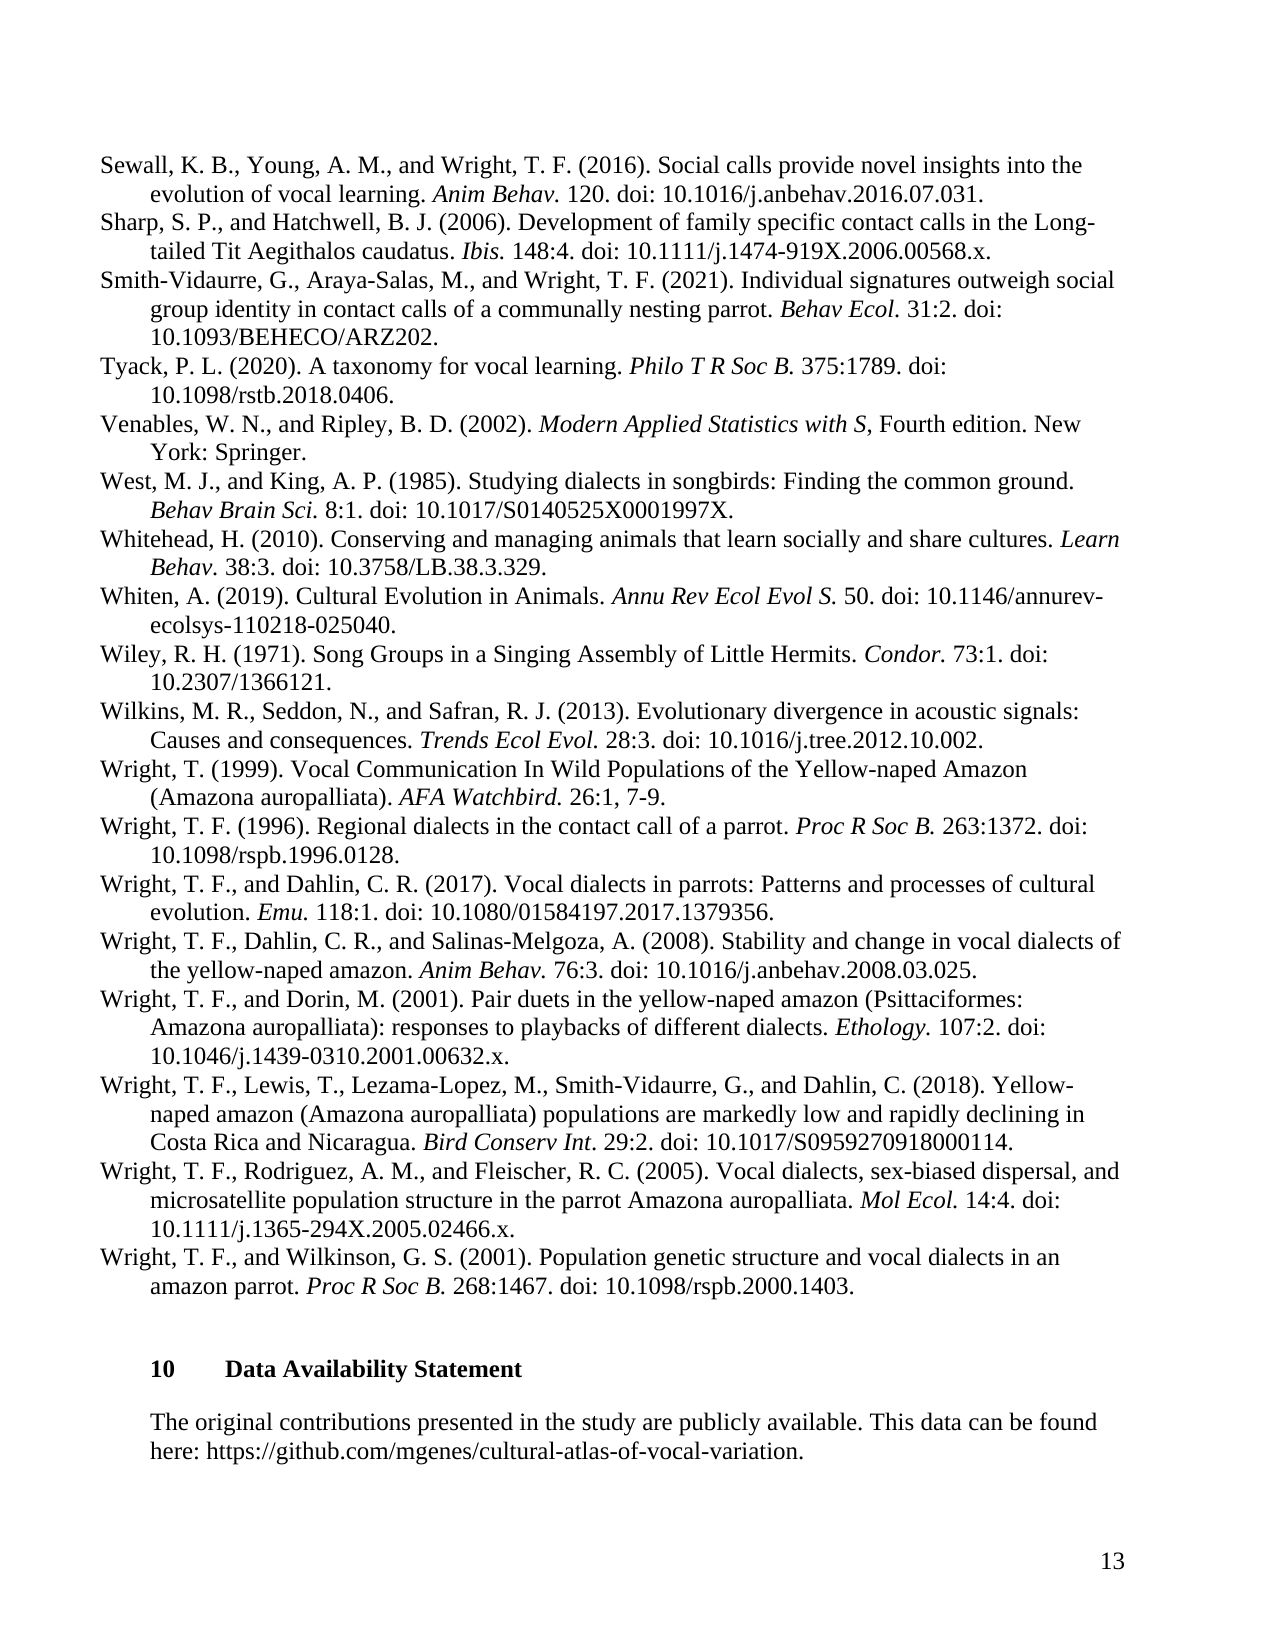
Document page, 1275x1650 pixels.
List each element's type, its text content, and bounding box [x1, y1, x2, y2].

text Wright, T. F. (1996). Regional dialects in the contact call of a parrot. Proc R Soc B. 263:1372. doi: 10.1098/rspb.1996.0128. [100, 811, 1125, 869]
text Wright, T. (1999). Vocal Communication In Wild Populations of the Yellow-naped Amazon (Amazona auropalliata). AFA Watchbird. 26:1, 7-9. [100, 754, 1125, 811]
text The original contributions presented in the study are publicly available. This data can be found here: https://github.com/mgenes/cultural-atlas-of-vocal-variation. [150, 1407, 1125, 1465]
text 10 Data Availability Statement [150, 1354, 1125, 1382]
text Whitehead, H. (2010). Conserving and managing animals that learn socially and share cultures. Learn Behav. 38:3. doi: 10.3758/LB.38.3.329. [100, 524, 1125, 581]
text Wright, T. F., and Dorin, M. (2001). Pair duets in the yellow-naped amazon (Psittaciformes: Amazona auropalliata): responses to playbacks of different dialects. Ethology. 107:2. doi: 10.1046/j.1439-0310.2001.00632.x. [100, 984, 1125, 1070]
text Wright, T. F., Lewis, T., Lezama-Lopez, M., Smith-Vidaurre, G., and Dahlin, C. (2018). Yellow-naped amazon (Amazona auropalliata) populations are markedly low and rapidly declining in Costa Rica and Nicaragua. Bird Conserv Int. 29:2. doi: 10.1017/S0959270918000114. [100, 1070, 1125, 1156]
text Venables, W. N., and Ripley, B. D. (2002). Modern Applied Statistics with S, Fourth edition. New York: Springer. [100, 409, 1125, 466]
text Wright, T. F., and Wilkinson, G. S. (2001). Population genetic structure and vocal dialects in an amazon parrot. Proc R Soc B. 268:1467. doi: 10.1098/rspb.2000.1403. [100, 1242, 1125, 1300]
text Sharp, S. P., and Hatchwell, B. J. (2006). Development of family specific contact calls in the Long-tailed Tit Aegithalos caudatus. Ibis. 148:4. doi: 10.1111/j.1474-919X.2006.00568.x. [100, 207, 1125, 265]
text Wright, T. F., Rodriguez, A. M., and Fleischer, R. C. (2005). Vocal dialects, sex-biased dispersal, and microsatellite population structure in the parrot Amazona auropalliata. Mol Ecol. 14:4. doi: 10.1111/j.1365-294X.2005.02466.x. [100, 1156, 1125, 1242]
text Whiten, A. (2019). Cultural Evolution in Animals. Annu Rev Ecol Evol S. 50. doi: 10.1146/annurev-ecolsys-110218-025040. [100, 581, 1125, 639]
text Wilkins, M. R., Seddon, N., and Safran, R. J. (2013). Evolutionary divergence in acoustic signals: Causes and consequences. Trends Ecol Evol. 28:3. doi: 10.1016/j.tree.2012.10.002. [100, 696, 1125, 754]
text Wright, T. F., and Dahlin, C. R. (2017). Vocal dialects in parrots: Patterns and processes of cultural evolution. Emu. 118:1. doi: 10.1080/01584197.2017.1379356. [100, 869, 1125, 926]
text Wiley, R. H. (1971). Song Groups in a Singing Assembly of Little Hermits. Condor. 73:1. doi: 10.2307/1366121. [100, 639, 1125, 696]
text Wright, T. F., Dahlin, C. R., and Salinas-Melgoza, A. (2008). Stability and change in vocal dialects of the yellow-naped amazon. Anim Behav. 76:3. doi: 10.1016/j.anbehav.2008.03.025. [100, 926, 1125, 984]
text West, M. J., and King, A. P. (1985). Studying dialects in songbirds: Finding the common ground. Behav Brain Sci. 8:1. doi: 10.1017/S0140525X0001997X. [100, 466, 1125, 524]
text Smith-Vidaurre, G., Araya-Salas, M., and Wright, T. F. (2021). Individual signatures outweigh social group identity in contact calls of a communally nesting parrot. Behav Ecol. 31:2. doi: 10.1093/BEHECO/ARZ202. [100, 265, 1125, 351]
text Tyack, P. L. (2020). A taxonomy for vocal learning. Philo T R Soc B. 375:1789. doi: 10.1098/rstb.2018.0406. [100, 351, 1125, 409]
text Sewall, K. B., Young, A. M., and Wright, T. F. (2016). Social calls provide novel insights into the evolution of vocal learning. Anim Behav. 120. doi: 10.1016/j.anbehav.2016.07.031. [100, 150, 1125, 207]
